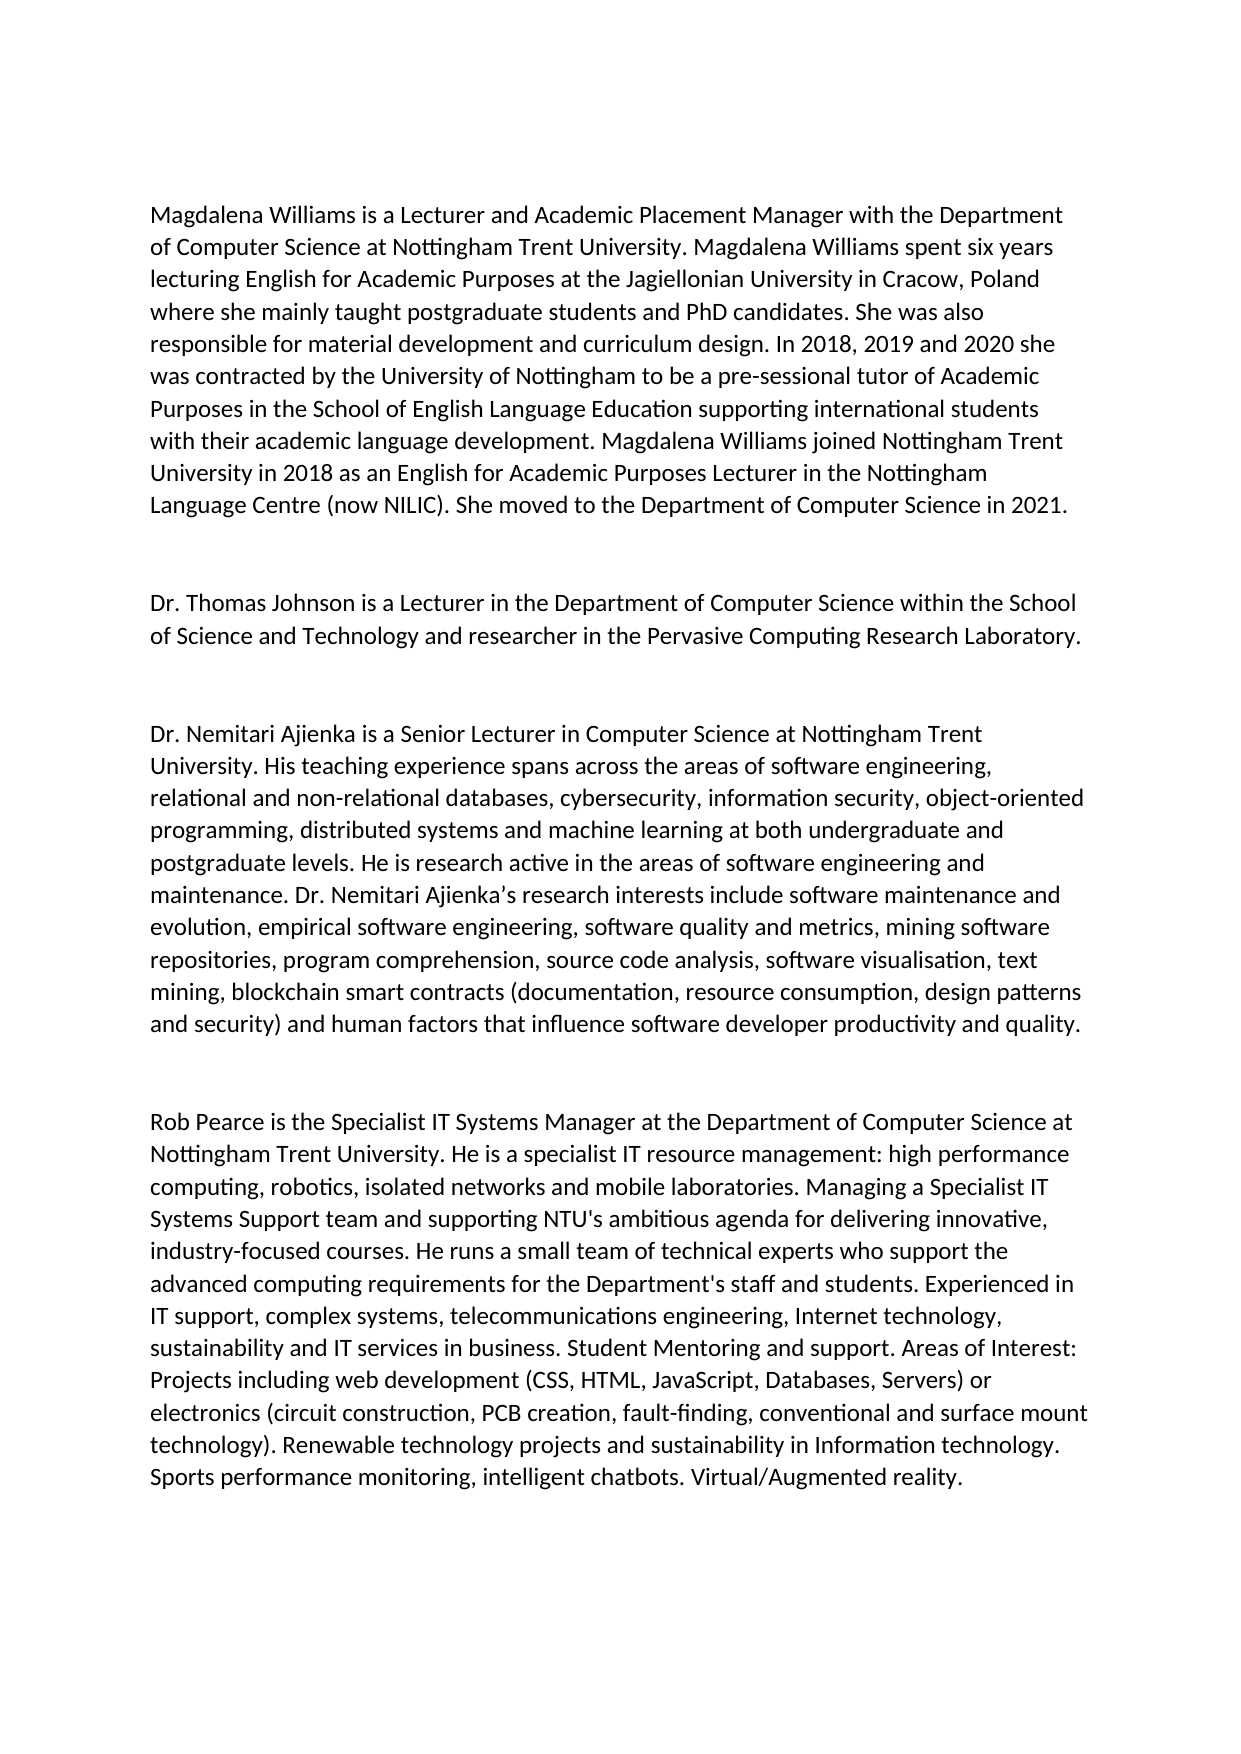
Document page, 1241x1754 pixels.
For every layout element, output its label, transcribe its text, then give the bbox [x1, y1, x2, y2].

text Dr. Nemitari Ajienka is a Senior Lecturer in Computer Science at Nottingham Trent University. His teaching experience spans across the areas of software engineering, relational and non-relational databases, cybersecurity, information security, object-oriented programming, distributed systems and machine learning at both undergraduate and postgraduate levels. He is research active in the areas of software engineering and maintenance. Dr. Nemitari Ajienka’s research interests include software maintenance and evolution, empirical software engineering, software quality and metrics, mining software repositories, program comprehension, source code analysis, software visualisation, text mining, blockchain smart contracts (documentation, resource consumption, design patterns and security) and human factors that influence software developer productivity and quality. [150, 718, 1090, 1039]
text Dr. Thomas Johnson is a Lecturer in the Department of Computer Science within the School of Science and Technology and researcher in the Pervasive Computing Research Laboratory. [150, 587, 1090, 650]
text Magdalena Williams is a Lecturer and Academic Placement Manager with the Department of Computer Science at Nottingham Trent University. Magdalena Williams spent six years lecturing English for Academic Purposes at the Jagiellonian University in Cracow, Poland where she mainly taught postgraduate students and PhD candidates. She was also responsible for material development and curriculum design. In 2018, 2019 and 2020 she was contracted by the University of Nottingham to be a pre-sessional tutor of Academic Purposes in the School of English Language Education supporting international students with their academic language development. Magdalena Williams joined Nottingham Trent University in 2018 as an English for Academic Purposes Lecturer in the Nottingham Language Centre (now NILIC). She moved to the Department of Computer Science in 2021. [150, 199, 1090, 520]
text Rob Pearce is the Specialist IT Systems Manager at the Department of Computer Science at Nottingham Trent University. He is a specialist IT resource management: high performance computing, robotics, isolated networks and mobile laboratories. Managing a Specialist IT Systems Support team and supporting NTU's ambitious agenda for delivering innovative, industry-focused courses. He runs a small team of technical experts who support the advanced computing requirements for the Department's staff and students. Experienced in IT support, complex systems, telecommunications engineering, Internet technology, sustainability and IT services in business. Student Mentoring and support. Areas of Interest: Projects including web development (CSS, HTML, JavaScript, Databases, Servers) or electronics (circuit construction, PCB creation, fault-finding, conventional and surface mount technology). Renewable technology projects and sustainability in Information technology. Sports performance monitoring, intelligent chatbots. Virtual/Augmented reality. [150, 1106, 1090, 1492]
